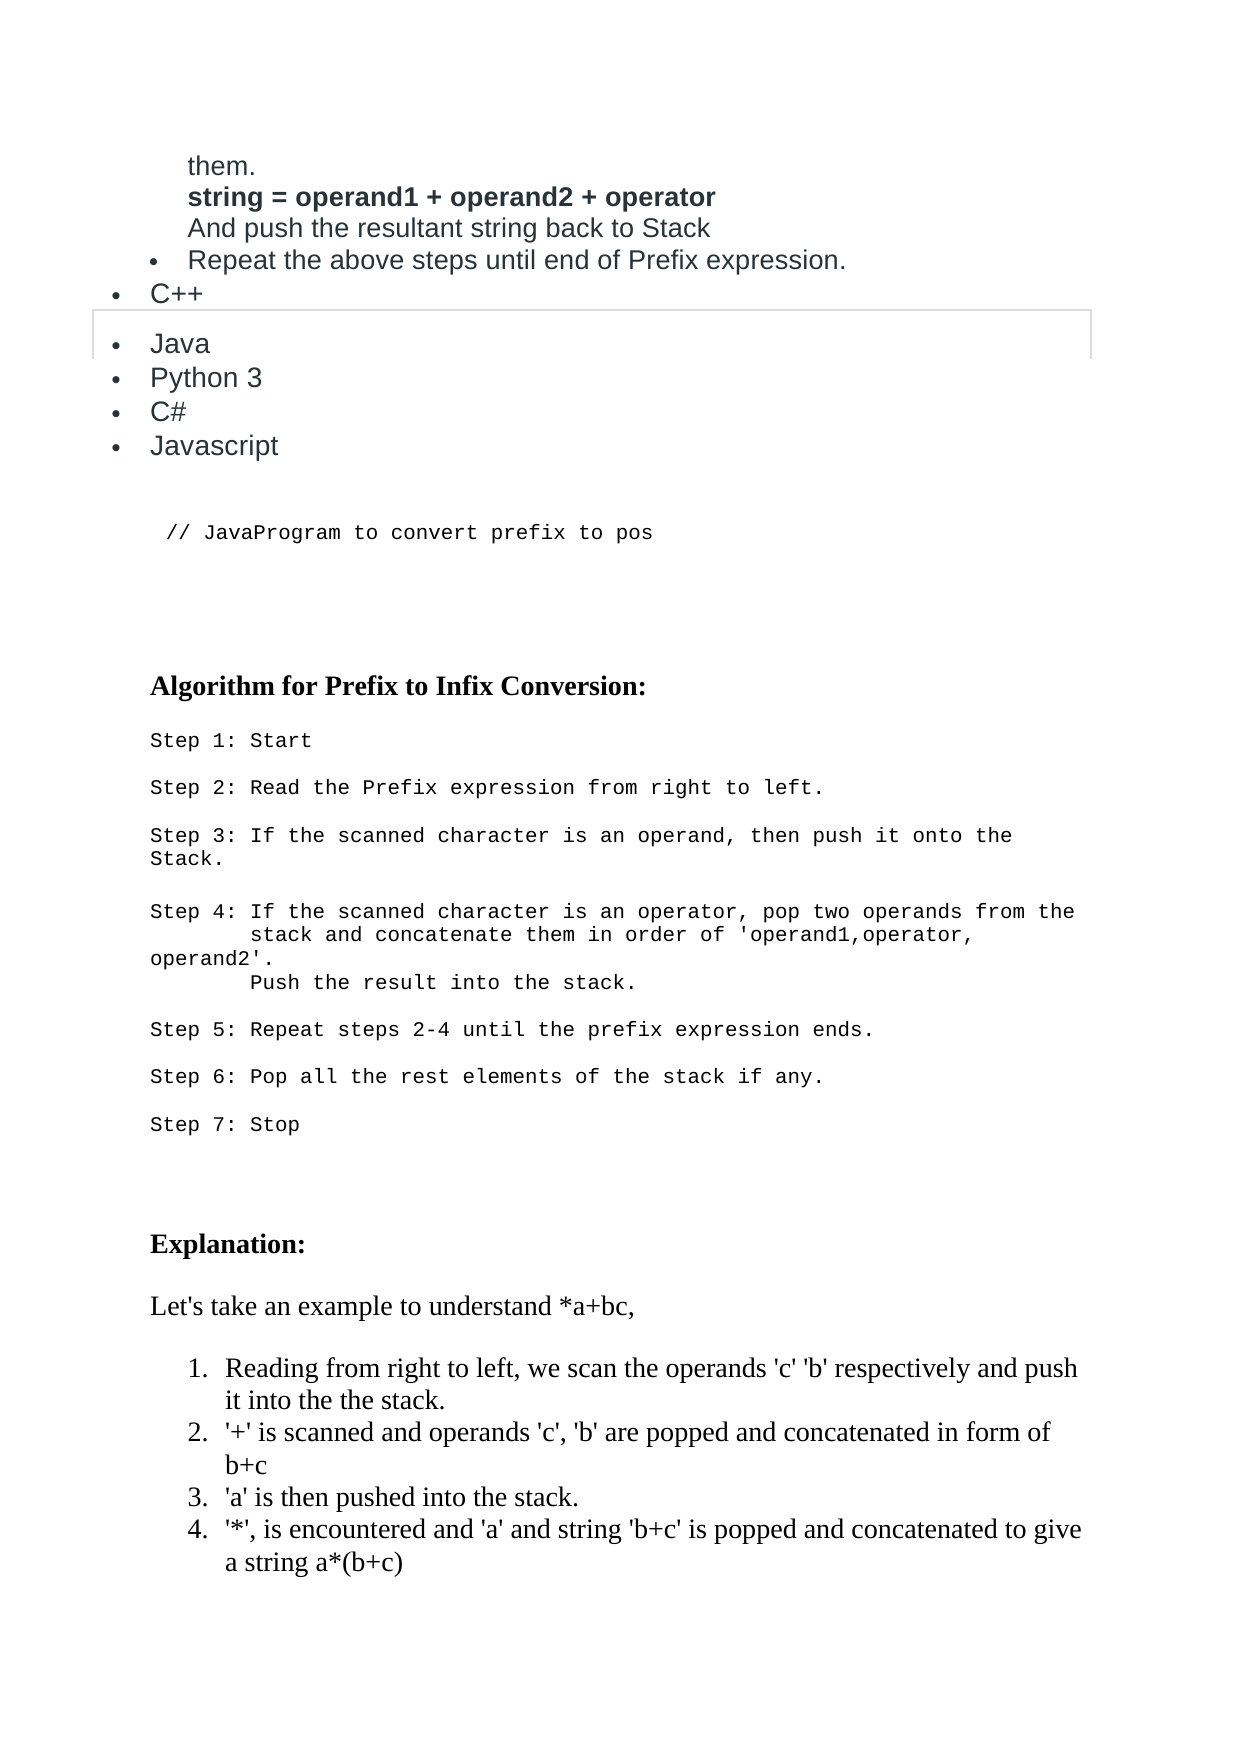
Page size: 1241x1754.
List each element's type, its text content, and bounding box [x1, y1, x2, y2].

list Python 3 [112, 361, 1071, 393]
table_header // JavaProgram to convert prefix to pos [150, 461, 985, 607]
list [150, 150, 1090, 244]
list Java [94, 311, 1090, 359]
text Step 2: Read the Prefix expression from right to left. [150, 777, 1090, 801]
list '*', is encountered and 'a' and string 'b+c' is popped and concatenated to give a string a*(b+c) [187, 1513, 1090, 1577]
text Let's take an example to understand *a+bc, [150, 1289, 1090, 1321]
text Step 4: If the scanned character is an operator, pop two operands from the [150, 901, 1090, 924]
list Javascript [112, 429, 1071, 461]
list C# [112, 395, 1071, 427]
text Explanation: [150, 1227, 1090, 1260]
text Step 7: Stop [150, 1113, 1090, 1137]
list Reading from right to left, we scan the operands 'c' 'b' respectively and push it into the the stack. [187, 1351, 1090, 1415]
text Push the result into the stack. [150, 972, 1090, 995]
list Repeat the above steps until end of Prefix expression. [150, 244, 1090, 275]
list '+' is scanned and operands 'c', 'b' are popped and concatenated in form of b+c [187, 1415, 1090, 1480]
text stack and concatenate them in order of 'operand1,operator, operand2'. [150, 924, 1090, 972]
text Step 5: Repeat steps 2-4 until the prefix expression ends. [150, 1019, 1090, 1043]
list 'a' is then pushed into the stack. [187, 1480, 1090, 1513]
text Step 6: Pop all the rest elements of the stack if any. [150, 1066, 1090, 1090]
text Step 1: Start [150, 730, 1090, 754]
text Algorithm for Prefix to Infix Conversion: [150, 636, 1090, 701]
text Step 3: If the scanned character is an operand, then push it onto the Stack. [150, 825, 1090, 872]
list C++ [112, 277, 1071, 309]
